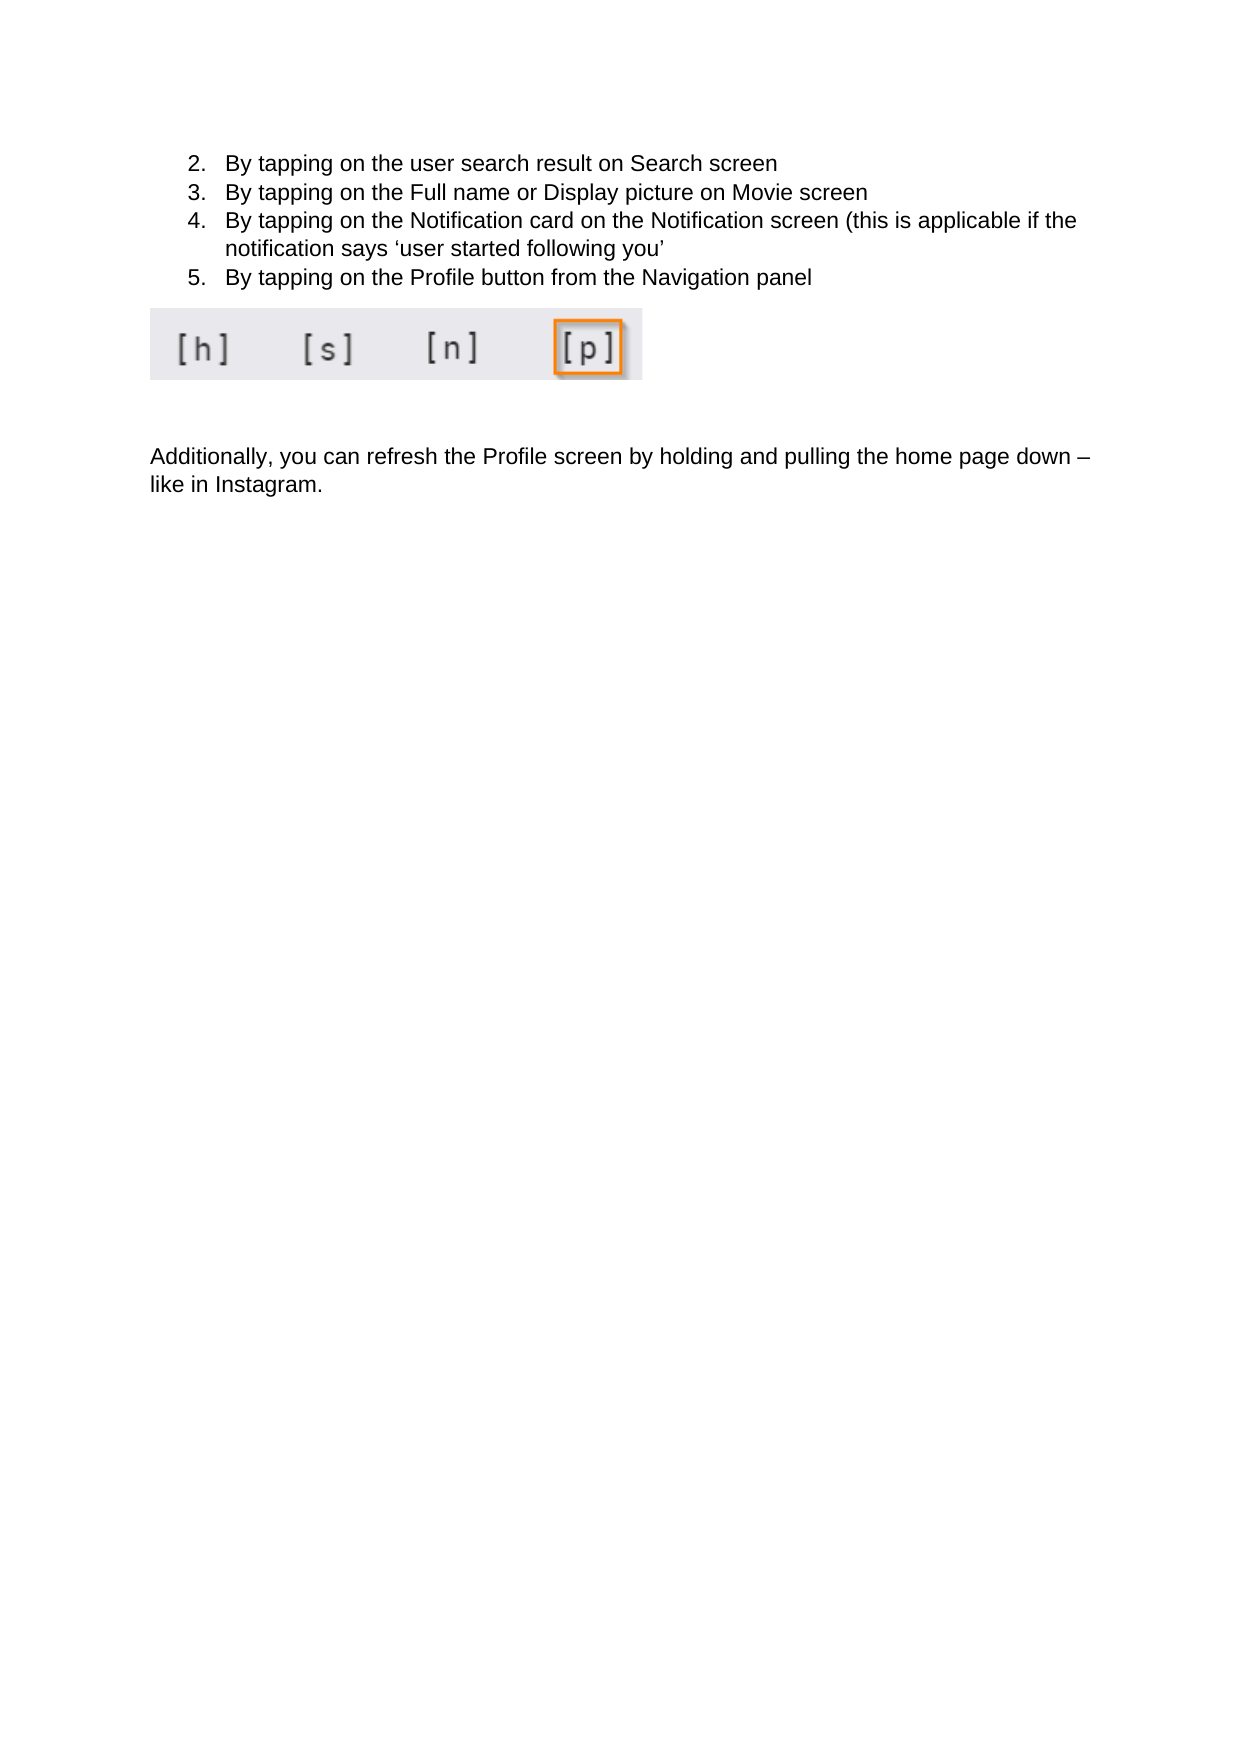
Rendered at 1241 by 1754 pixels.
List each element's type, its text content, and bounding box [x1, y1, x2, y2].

picture [150, 308, 643, 380]
list By tapping on the Profile button from the Navigation panel [187, 264, 1090, 290]
list By tapping on the Full name or Display picture on Movie screen [187, 178, 1090, 205]
list By tapping on the Notification card on the Notification screen (this is applicable if the notification says ‘user started following you’ [187, 207, 1090, 262]
text Additionally, you can refresh the Profile screen by holding and pulling the home page down – like in Instagram. [150, 443, 1090, 498]
list By tapping on the user search result on Search screen [187, 150, 1090, 176]
